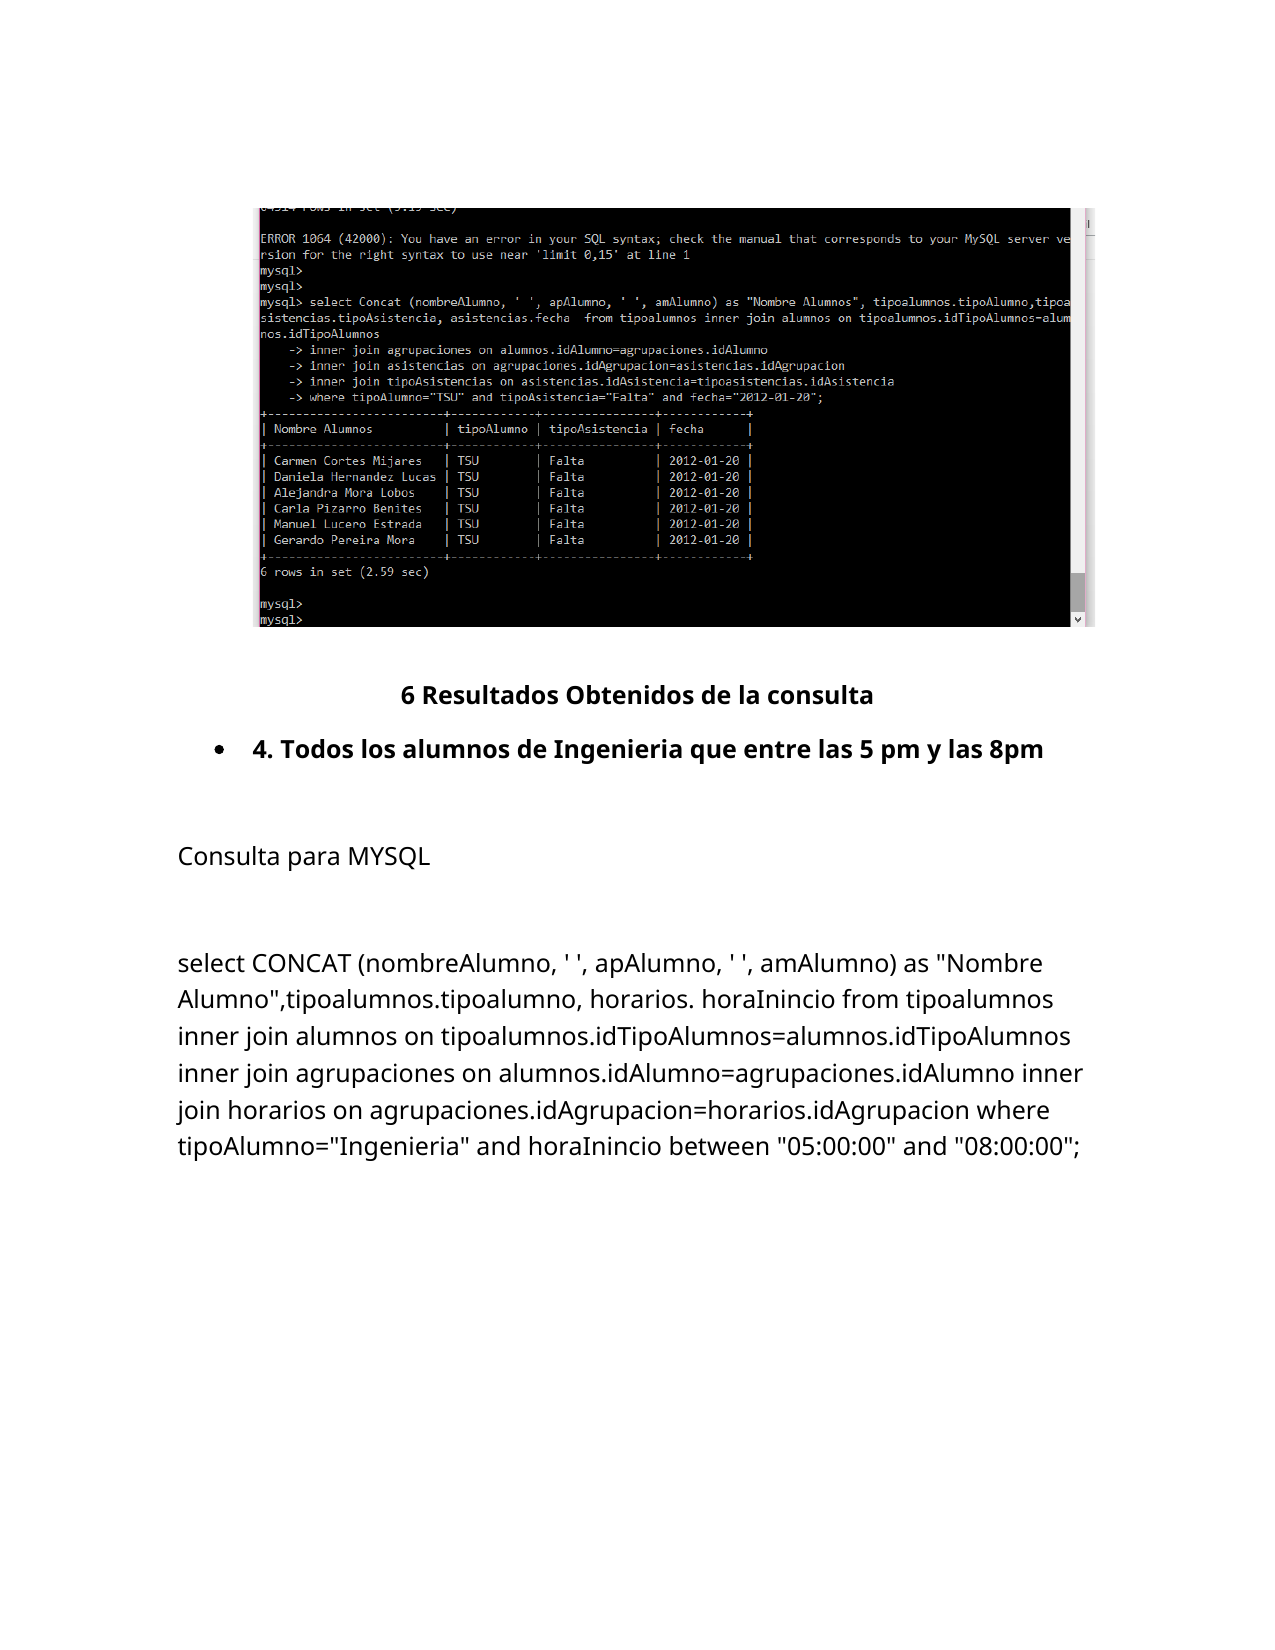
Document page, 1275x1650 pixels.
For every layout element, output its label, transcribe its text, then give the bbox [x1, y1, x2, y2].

text 6 Resultados Obtenidos de la consulta [177, 678, 1098, 712]
text select CONCAT (nombreAlumno, ' ', apAlumno, ' ', amAlumno) as "Nombre Alumno",tipoalumnos.tipoalumno, horarios. horaInincio from tipoalumnos inner join alumnos on tipoalumnos.idTipoAlumnos=alumnos.idTipoAlumnos inner join agrupaciones on alumnos.idAlumno=agrupaciones.idAlumno inner join horarios on agrupaciones.idAgrupacion=horarios.idAgrupacion where tipoAlumno="Ingenieria" and horaInincio between "05:00:00" and "08:00:00"; [177, 945, 1098, 1163]
text Consulta para MYSQL [177, 838, 1098, 872]
picture [252, 208, 1096, 627]
list 4. Todos los alumnos de Ingenieria que entre las 5 pm y las 8pm [215, 731, 1098, 766]
